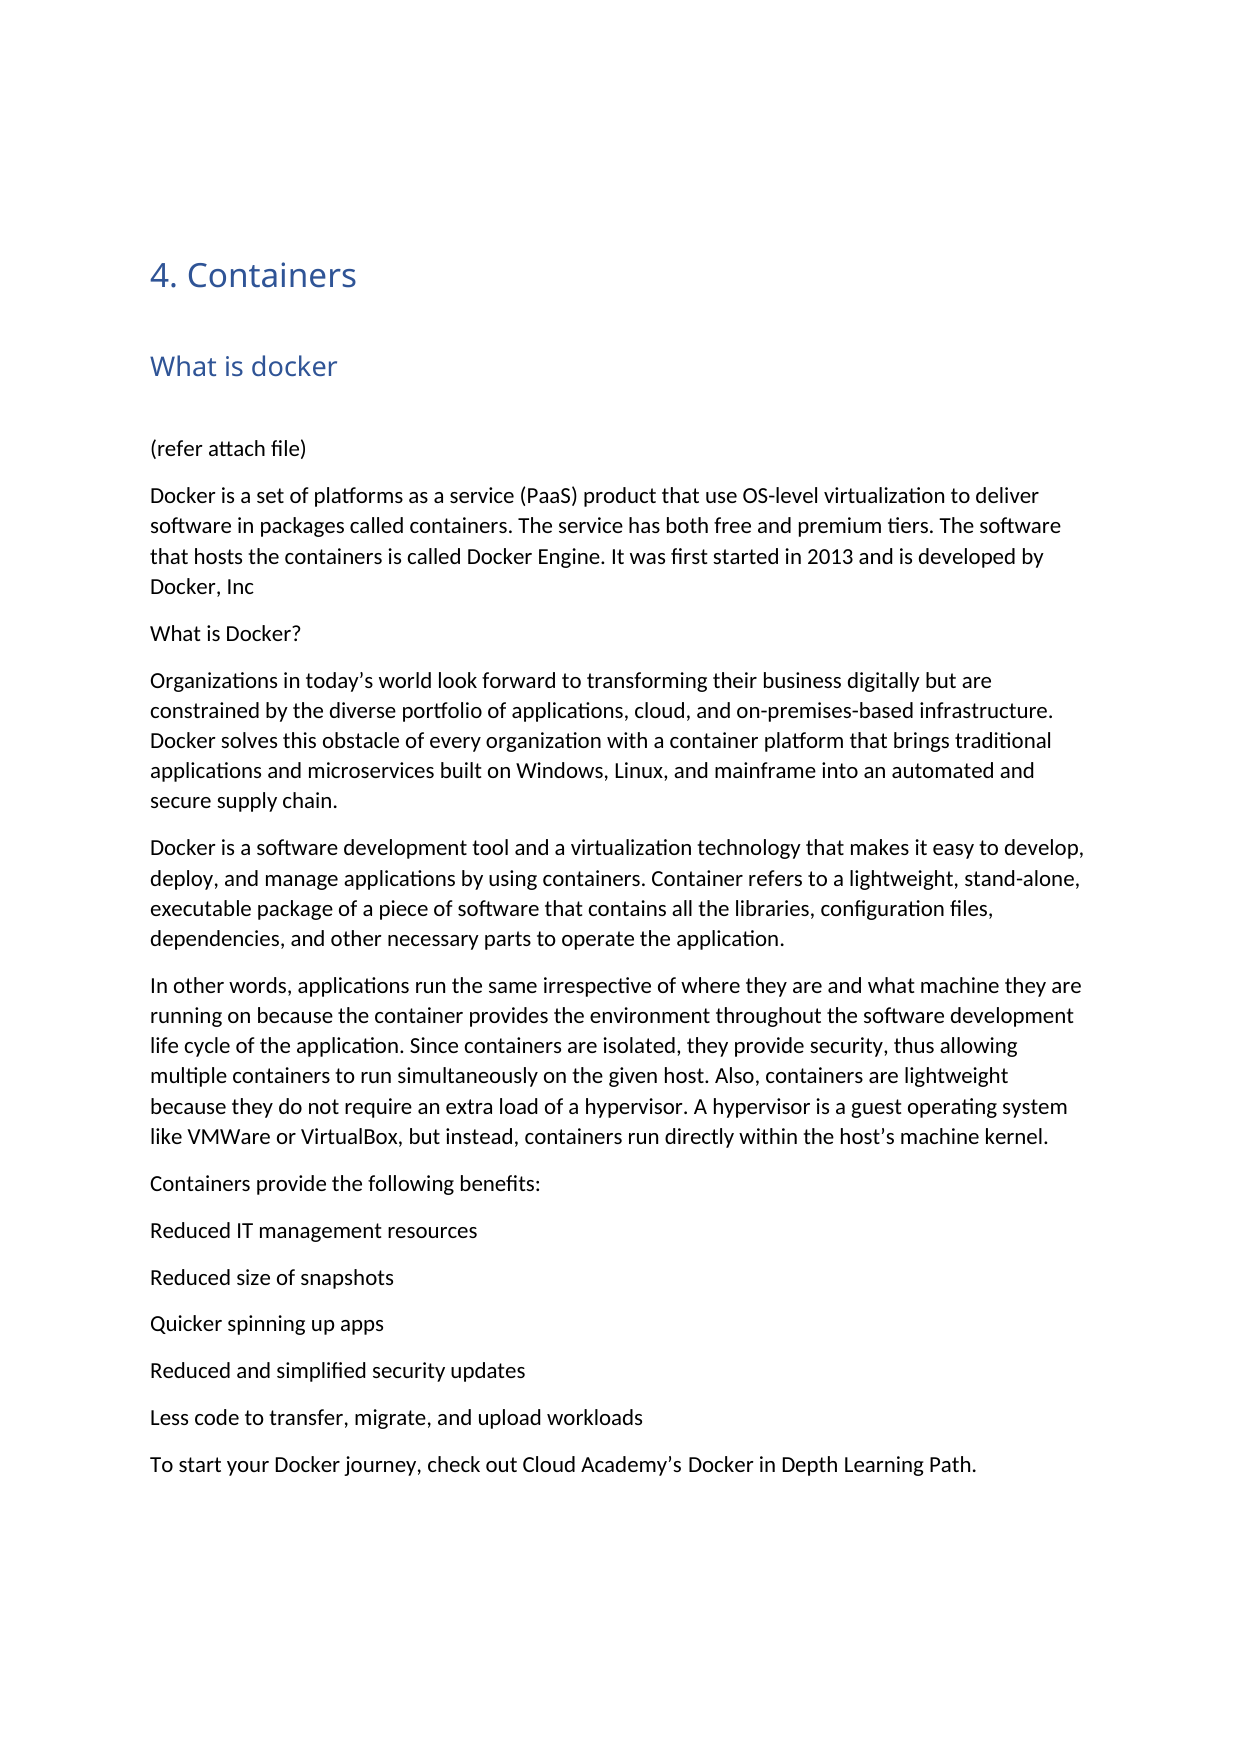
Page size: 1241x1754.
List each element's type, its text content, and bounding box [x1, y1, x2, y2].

text Containers provide the following benefits: [150, 1169, 1090, 1197]
subtitle 4. Containers [150, 252, 1090, 297]
text Reduced and simplified security updates [150, 1356, 1090, 1384]
text Reduced size of snapshots [150, 1263, 1090, 1291]
text To start your Docker journey, check out Cloud Academy’s Docker in Depth Learning Path. [150, 1450, 1090, 1478]
text Docker is a software development tool and a virtualization technology that makes it easy to develop, deploy, and manage applications by using containers. Container refers to a lightweight, stand-alone, executable package of a piece of software that contains all the libraries, configuration files, dependencies, and other necessary parts to operate the application. [150, 833, 1090, 952]
text Less code to transfer, migrate, and upload workloads [150, 1403, 1090, 1431]
text Docker is a set of platforms as a service (PaaS) product that use OS-level virtualization to deliver software in packages called containers. The service has both free and premium tiers. The software that hosts the containers is called Docker Engine. It was first started in 2013 and is developed by Docker, Inc [150, 481, 1090, 600]
text In other words, applications run the same irrespective of where they are and what machine they are running on because the container provides the environment throughout the software development life cycle of the application. Since containers are isolated, they provide security, thus allowing multiple containers to run simultaneously on the given host. Also, containers are lightweight because they do not require an extra load of a hypervisor. A hypervisor is a guest operating system like VMWare or VirtualBox, but instead, containers run directly within the host’s machine kernel. [150, 971, 1090, 1150]
text What is Docker? [150, 619, 1090, 647]
subtitle What is docker [150, 348, 1090, 385]
text (refer attach file) [150, 434, 1090, 463]
text Organizations in today’s world look forward to transforming their business digitally but are constrained by the diverse portfolio of applications, cloud, and on-premises-based infrastructure. Docker solves this obstacle of every organization with a container platform that brings traditional applications and microservices built on Windows, Linux, and mainframe into an automated and secure supply chain. [150, 666, 1090, 815]
text Quicker spinning up apps [150, 1309, 1090, 1338]
text Reduced IT management resources [150, 1216, 1090, 1244]
